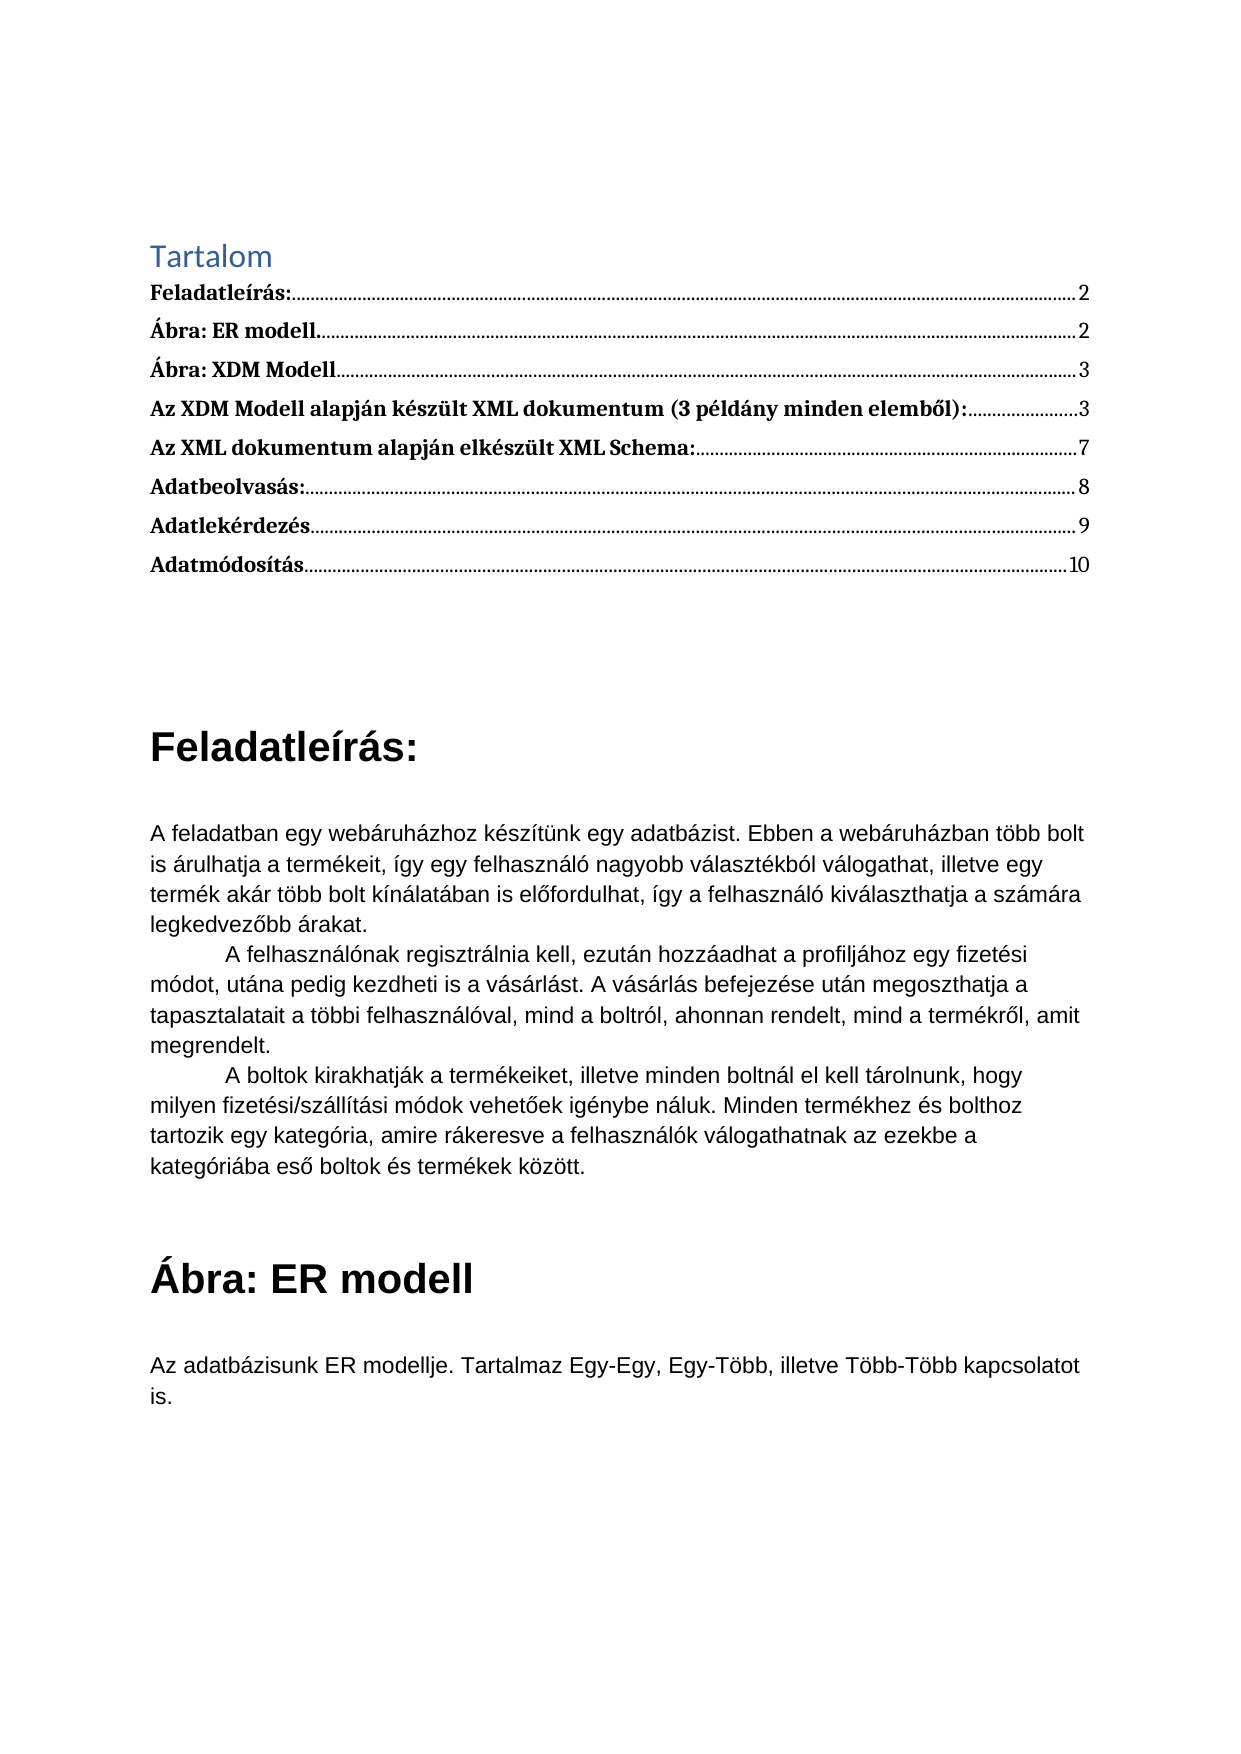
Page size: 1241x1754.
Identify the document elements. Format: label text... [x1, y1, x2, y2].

text A boltok kirakhatják a termékeiket, illetve minden boltnál el kell tárolnunk, hogy milyen fizetési/szállítási módok vehetőek igénybe náluk. Minden termékhez és bolthoz tartozik egy kategória, amire rákeresve a felhasználók válogathatnak az ezekbe a kategóriába eső boltok és termékek között. [150, 1062, 1090, 1179]
subtitle Ábra: ER modell [150, 1255, 1090, 1303]
text A feladatban egy webáruházhoz készítünk egy adatbázist. Ebben a webáruházban több bolt is árulhatja a termékeit, így egy felhasználó nagyobb választékból válogathat, illetve egy termék akár több bolt kínálatában is előfordulhat, így a felhasználó kiválaszthatja a számára legkedvezőbb árakat. [150, 820, 1090, 937]
text A felhasználónak regisztrálnia kell, ezután hozzáadhat a profiljához egy fizetési módot, utána pedig kezdheti is a vásárlást. A vásárlás befejezése után megoszthatja a tapasztalatait a többi felhasználóval, mind a boltról, ahonnan rendelt, mind a termékről, amit megrendelt. [150, 941, 1090, 1058]
text Az adatbázisunk ER modellje. Tartalmaz Egy-Egy, Egy-Több, illetve Több-Több kapcsolatot is. [150, 1352, 1090, 1409]
subtitle Feladatleírás: [150, 722, 1090, 770]
